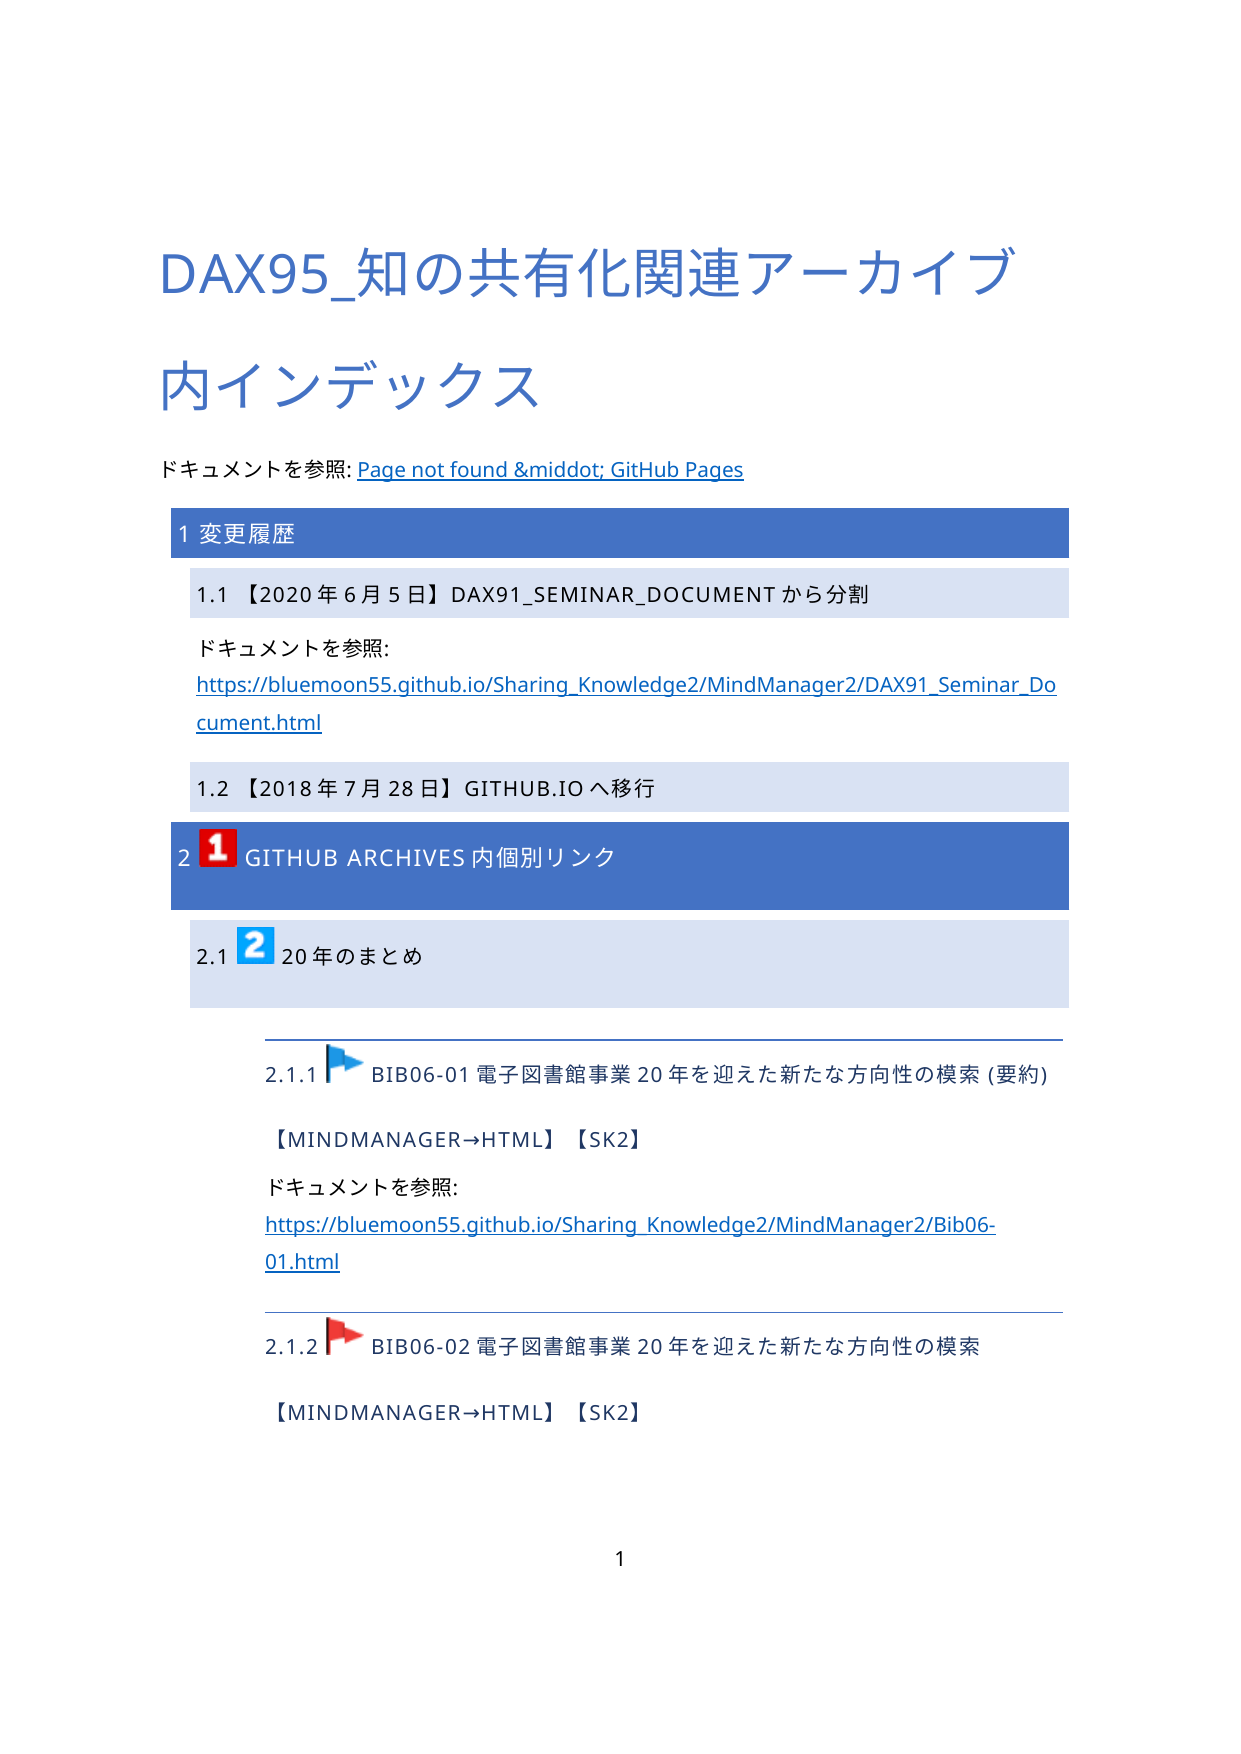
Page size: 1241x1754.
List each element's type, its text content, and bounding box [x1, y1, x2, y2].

title DAX95_知の共有化関連アーカイブ内インデックス [158, 214, 1063, 439]
text 変更履歴 [177, 514, 1063, 552]
picture [326, 1044, 364, 1083]
text GitHub Archives内個別リンク [177, 829, 1063, 904]
text 【2018年7月28日】Github.ioへ移行 [196, 768, 1063, 806]
text 20年のまとめ [196, 927, 1063, 1002]
text ドキュメントを参照: https://bluemoon55.github.io/Sharing_Knowledge2/MindManager2/DAX91_Seminar_Document.html [196, 629, 1063, 741]
text 【2020年6月5日】DAX91_Seminar_Documentから分割 [196, 575, 1063, 612]
text ドキュメントを参照: Page not found &middot; GitHub Pages [158, 449, 1063, 487]
text ドキュメントを参照: https://bluemoon55.github.io/Sharing_Knowledge2/MindManager2/Bib06-01.html [265, 1168, 1063, 1280]
text Bib06-02電子図書館事業20年を迎えた新たな方向性の模索 【MindManager→html】【SK2】 [265, 1313, 1063, 1430]
picture [199, 829, 237, 867]
text Bib06-01電子図書館事業20年を迎えた新たな方向性の模索 (要約) 【MindManager→html】【SK2】 [265, 1041, 1063, 1157]
picture [326, 1317, 364, 1355]
picture [237, 927, 275, 964]
